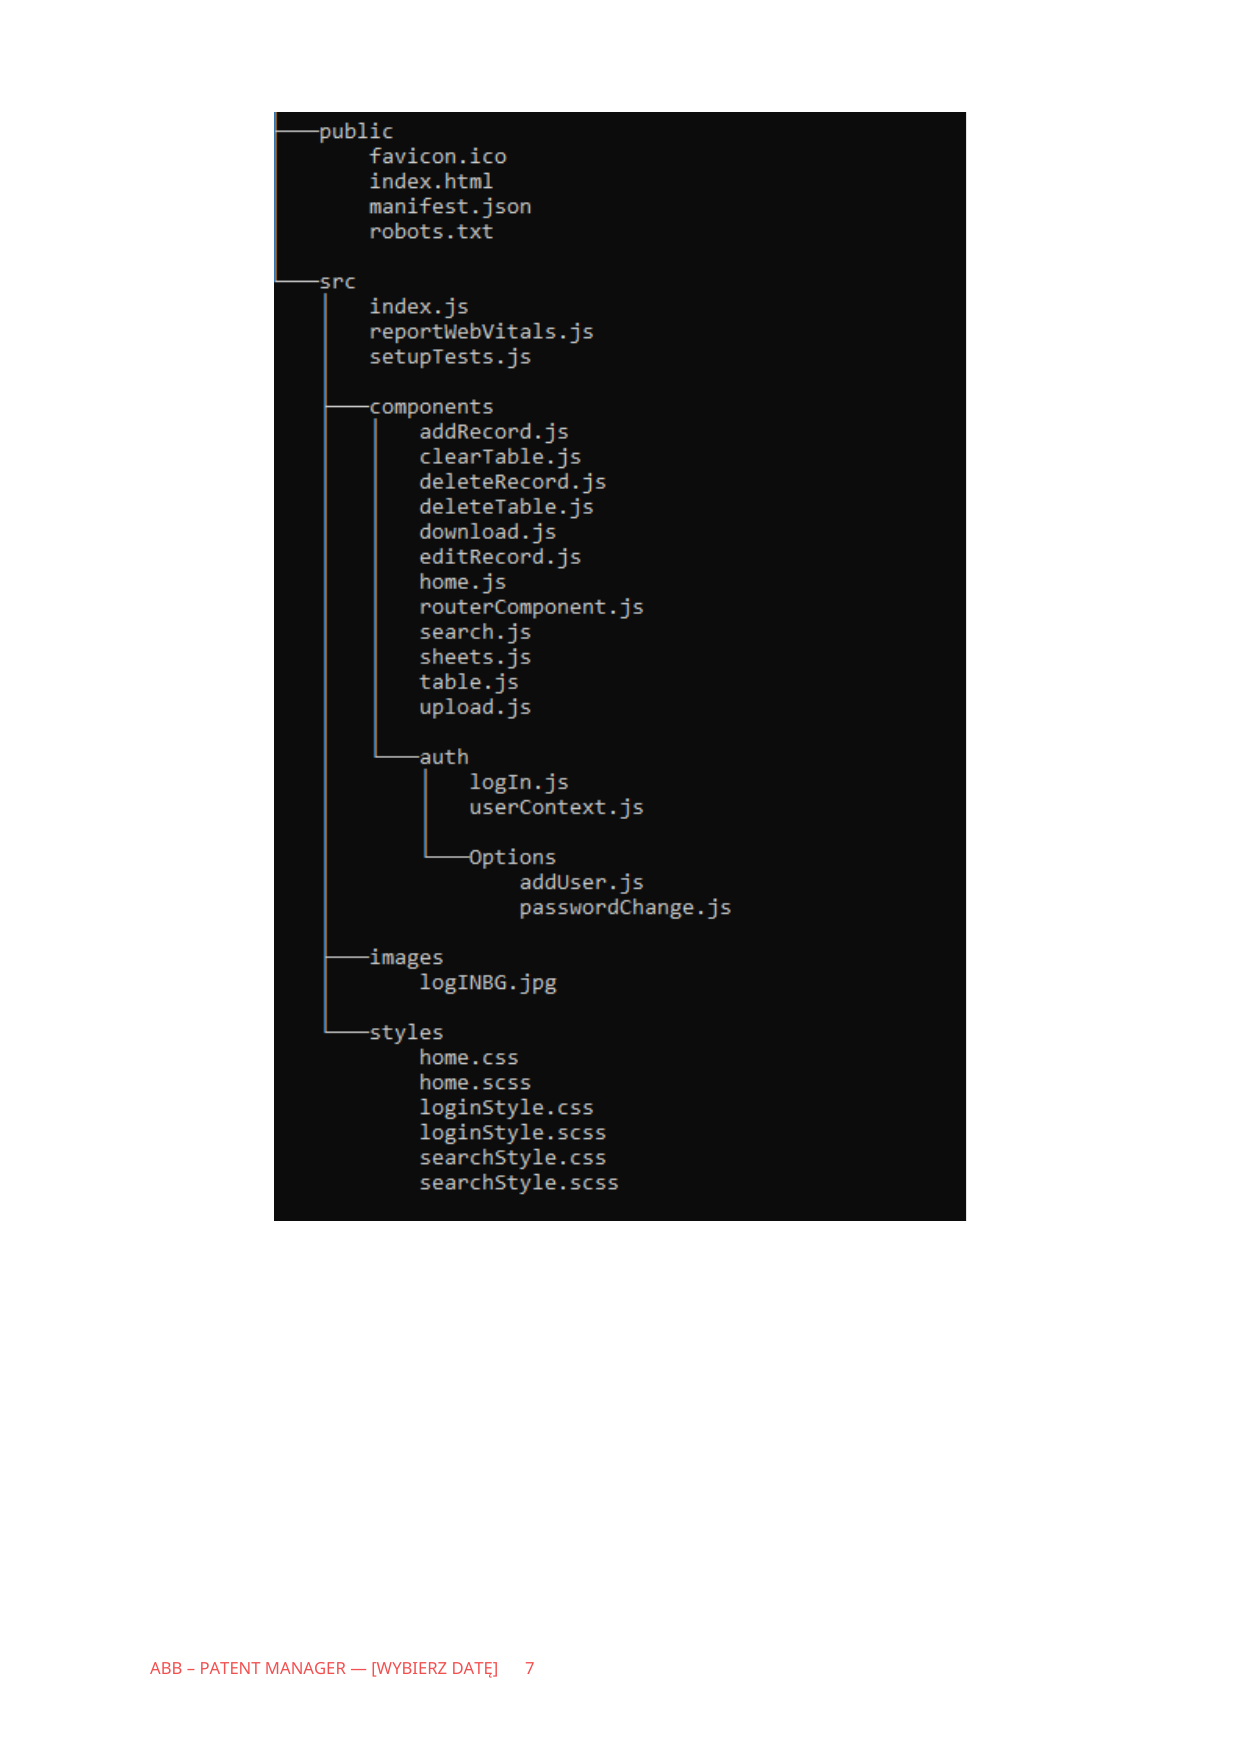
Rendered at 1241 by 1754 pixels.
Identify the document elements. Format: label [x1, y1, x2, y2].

picture [274, 112, 967, 1221]
